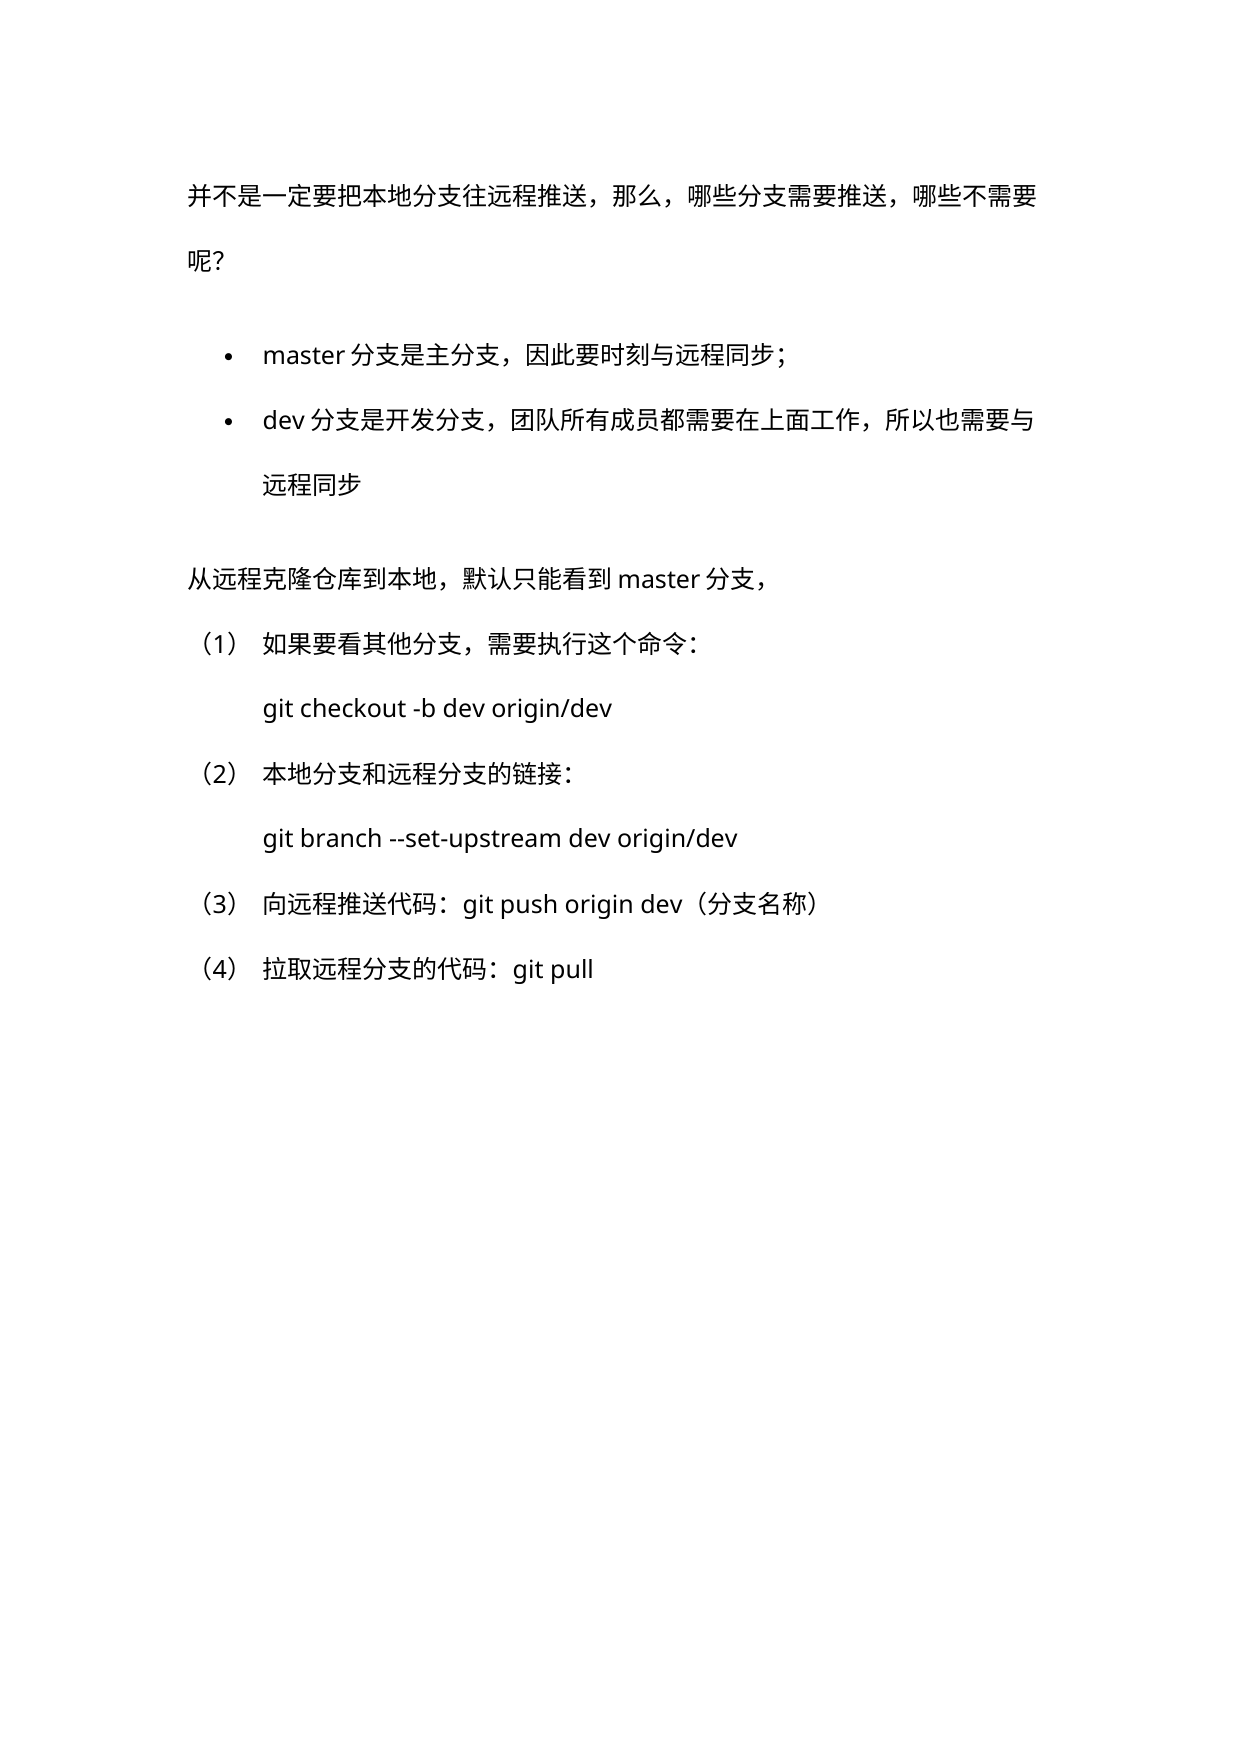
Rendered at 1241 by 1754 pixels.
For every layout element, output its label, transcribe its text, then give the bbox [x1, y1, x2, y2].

list 拉取远程分支的代码：git pull [187, 964, 1053, 1029]
text git checkout -b dev origin/dev [262, 704, 1053, 769]
text git branch --set-upstream dev origin/dev [262, 834, 1053, 899]
list master分支是主分支，因此要时刻与远程同步； [225, 321, 1053, 386]
list dev分支是开发分支，团队所有成员都需要在上面工作，所以也需要与远程同步 [225, 415, 1053, 545]
list 向远程推送代码：git push origin dev（分支名称） [187, 899, 1053, 964]
text 从远程克隆仓库到本地，默认只能看到master分支， [187, 574, 1053, 639]
text 并不是一定要把本地分支往远程推送，那么，哪些分支需要推送，哪些不需要呢？ [187, 162, 1053, 292]
list 本地分支和远程分支的链接： [187, 769, 1053, 834]
list 如果要看其他分支，需要执行这个命令： [187, 639, 1053, 704]
